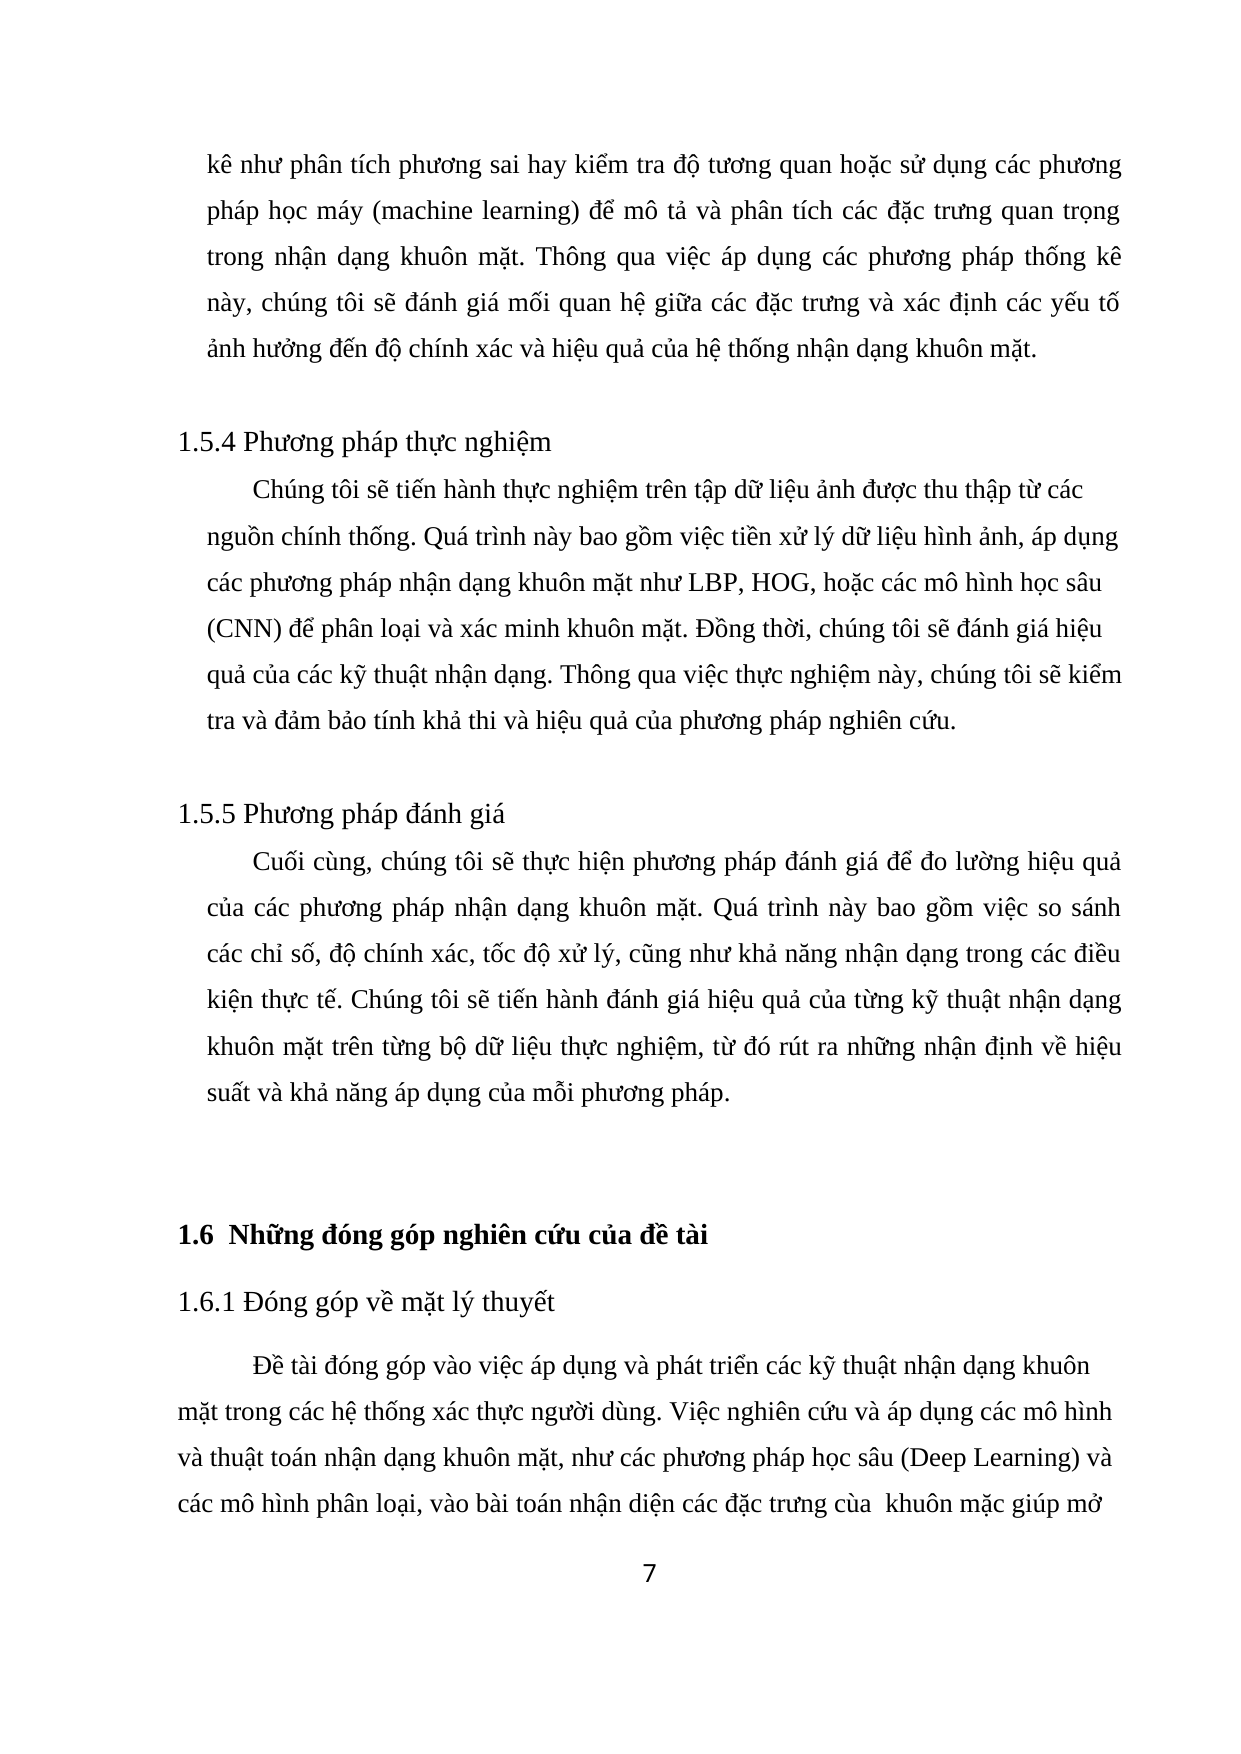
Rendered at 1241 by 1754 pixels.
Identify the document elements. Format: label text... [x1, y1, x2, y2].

text Chúng tôi sẽ tiến hành thực nghiệm trên tập dữ liệu ảnh được thu thập từ các nguồn chính thống. Quá trình này bao gồm việc tiền xử lý dữ liệu hình ảnh, áp dụng các phương pháp nhận dạng khuôn mặt như LBP, HOG, hoặc các mô hình học sâu (CNN) để phân loại và xác minh khuôn mặt. Đồng thời, chúng tôi sẽ đánh giá hiệu quả của các kỹ thuật nhận dạng. Thông qua việc thực nghiệm này, chúng tôi sẽ kiểm tra và đảm bảo tính khả thi và hiệu quả của phương pháp nghiên cứu. [207, 473, 1122, 735]
text 1.6.1 Đóng góp về mặt lý thuyết [177, 1284, 1122, 1318]
text 1.5.5 Phương pháp đánh giá [177, 796, 1122, 829]
text 1.5.4 Phương pháp thực nghiệm [177, 424, 1122, 457]
text 1.6 Những đóng góp nghiên cứu của đề tài [177, 1217, 1122, 1251]
text Cuối cùng, chúng tôi sẽ thực hiện phương pháp đánh giá để đo lường hiệu quả của các phương pháp nhận dạng khuôn mặt. Quá trình này bao gồm việc so sánh các chỉ số, độ chính xác, tốc độ xử lý, cũng như khả năng nhận dạng trong các điều kiện thực tế. Chúng tôi sẽ tiến hành đánh giá hiệu quả của từng kỹ thuật nhận dạng khuôn mặt trên từng bộ dữ liệu thực nghiệm, từ đó rút ra những nhận định về hiệu suất và khả năng áp dụng của mỗi phương pháp. [207, 845, 1122, 1107]
